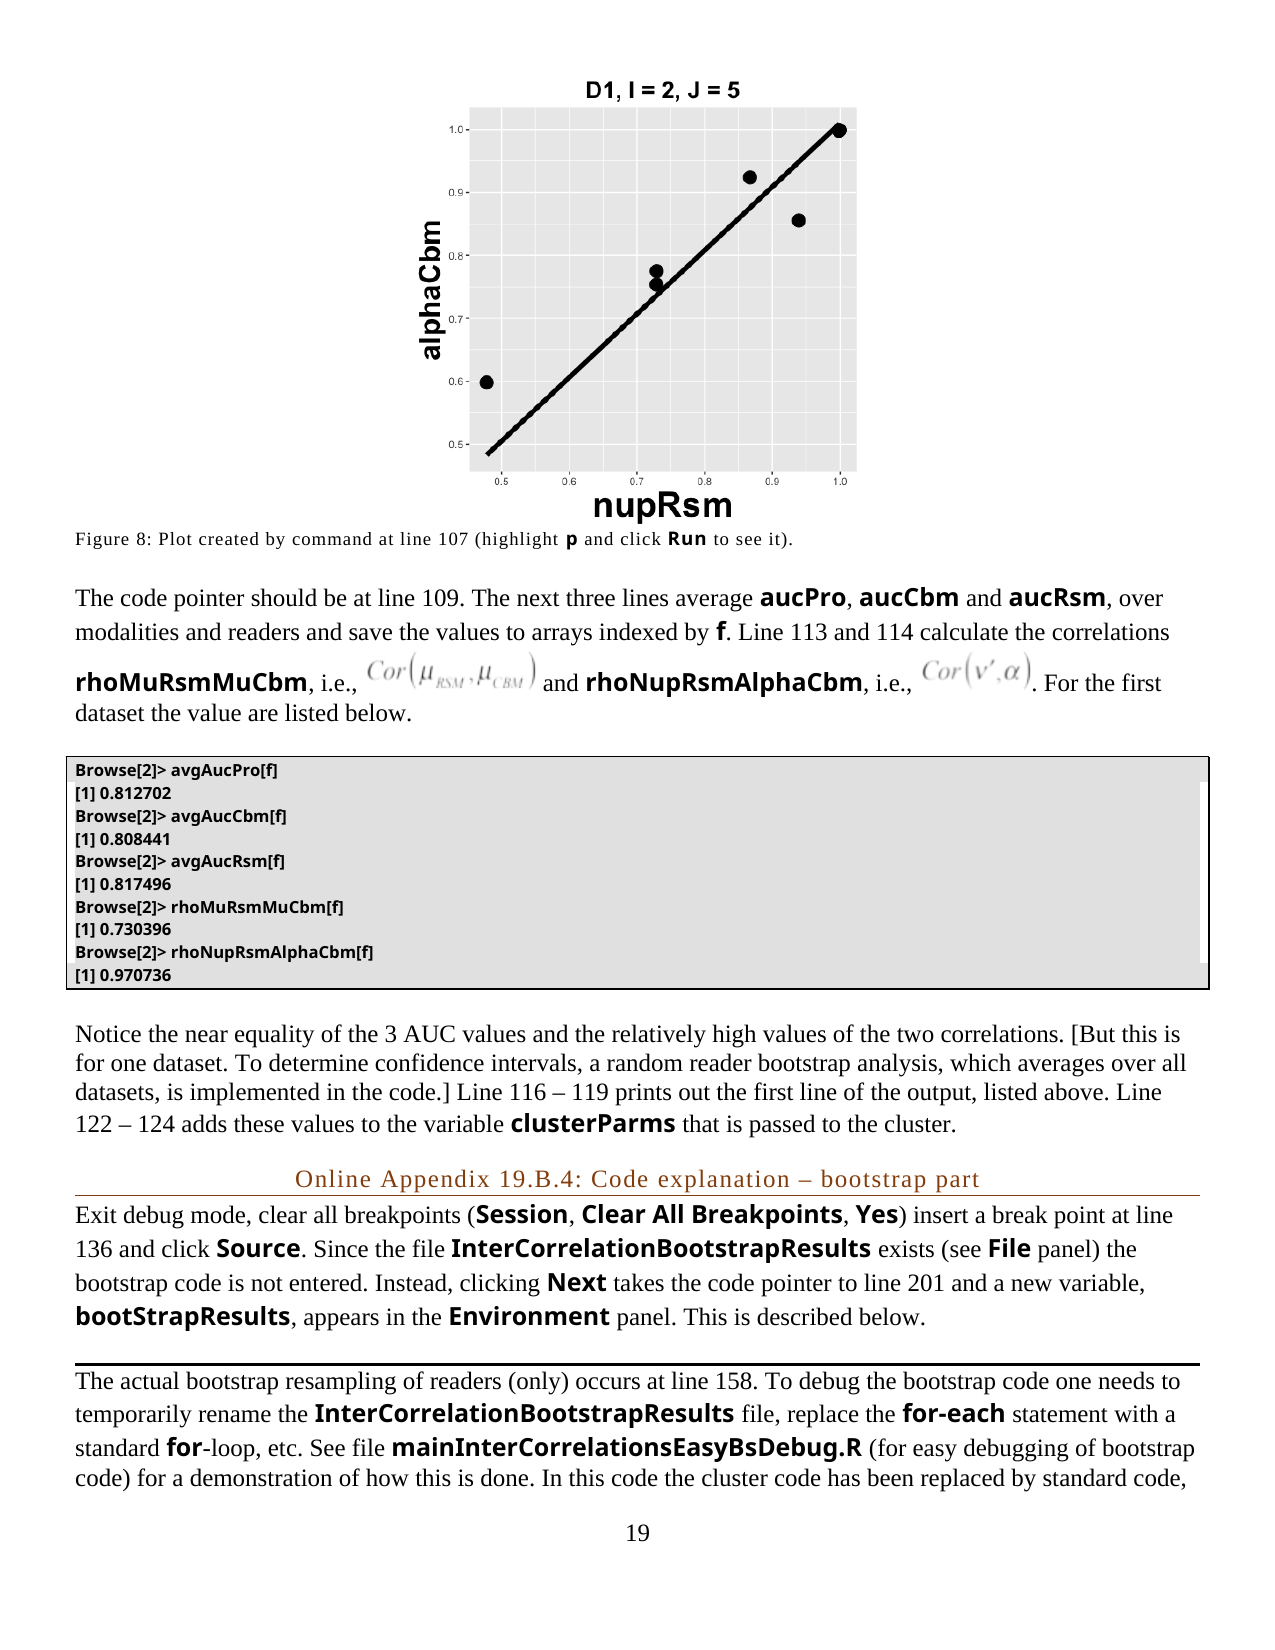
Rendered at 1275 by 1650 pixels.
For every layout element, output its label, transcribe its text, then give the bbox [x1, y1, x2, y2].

text [1] 0.970736 [67, 960, 1208, 988]
text Figure 8: Plot created by command at line 107 (highlight p and click Run to see it). [75, 525, 1200, 551]
text Browse[2]> avgAucPro[f] [67, 757, 1208, 782]
text Notice the near equality of the 3 AUC values and the relatively high values of the two correlations. [But this is for one dataset. To determine confidence intervals, a random reader bootstrap analysis, which averages over all datasets, is implemented in the code.] Line 116 – 119 prints out the first line of the output, listed above. Line 122 – 124 adds these values to the variable clusterParms that is passed to the cluster. [75, 1019, 1200, 1139]
text Browse[2]> rhoNupRsmAlphaCbm[f] [75, 941, 1200, 960]
picture [412, 75, 863, 525]
text [1] 0.808441 [75, 827, 1200, 850]
text Browse[2]> avgAucRsm[f] [75, 850, 1200, 873]
subtitle Online Appendix 19.B.4: Code explanation – bootstrap part [75, 1164, 1200, 1195]
text [1] 0.730396 [75, 918, 1200, 941]
text Browse[2]> rhoMuRsmMuCbm[f] [75, 895, 1200, 918]
text [1] 0.812702 [75, 782, 1200, 804]
text [1] 0.817496 [75, 873, 1200, 895]
text Browse[2]> avgAucCbm[f] [75, 804, 1200, 827]
text The code pointer should be at line 109. The next three lines average aucPro, aucCbm and aucRsm, over modalities and readers and save the values to arrays indexed by f. Line 113 and 114 calculate the correlations rhoMuRsmMuCbm, i.e., and rhoNupRsmAlphaCbm, i.e., . For the first dataset the value are listed below. [75, 579, 1200, 727]
text Exit debug mode, clear all breakpoints (Session, Clear All Breakpoints, Yes) insert a break point at line 136 and click Source. Since the file InterCorrelationBootstrapResults exists (see File panel) the bootstrap code is not entered. Instead, clicking Next takes the code pointer to line 201 and a new variable, bootStrapResults, appears in the Environment panel. This is described below. [75, 1196, 1200, 1332]
